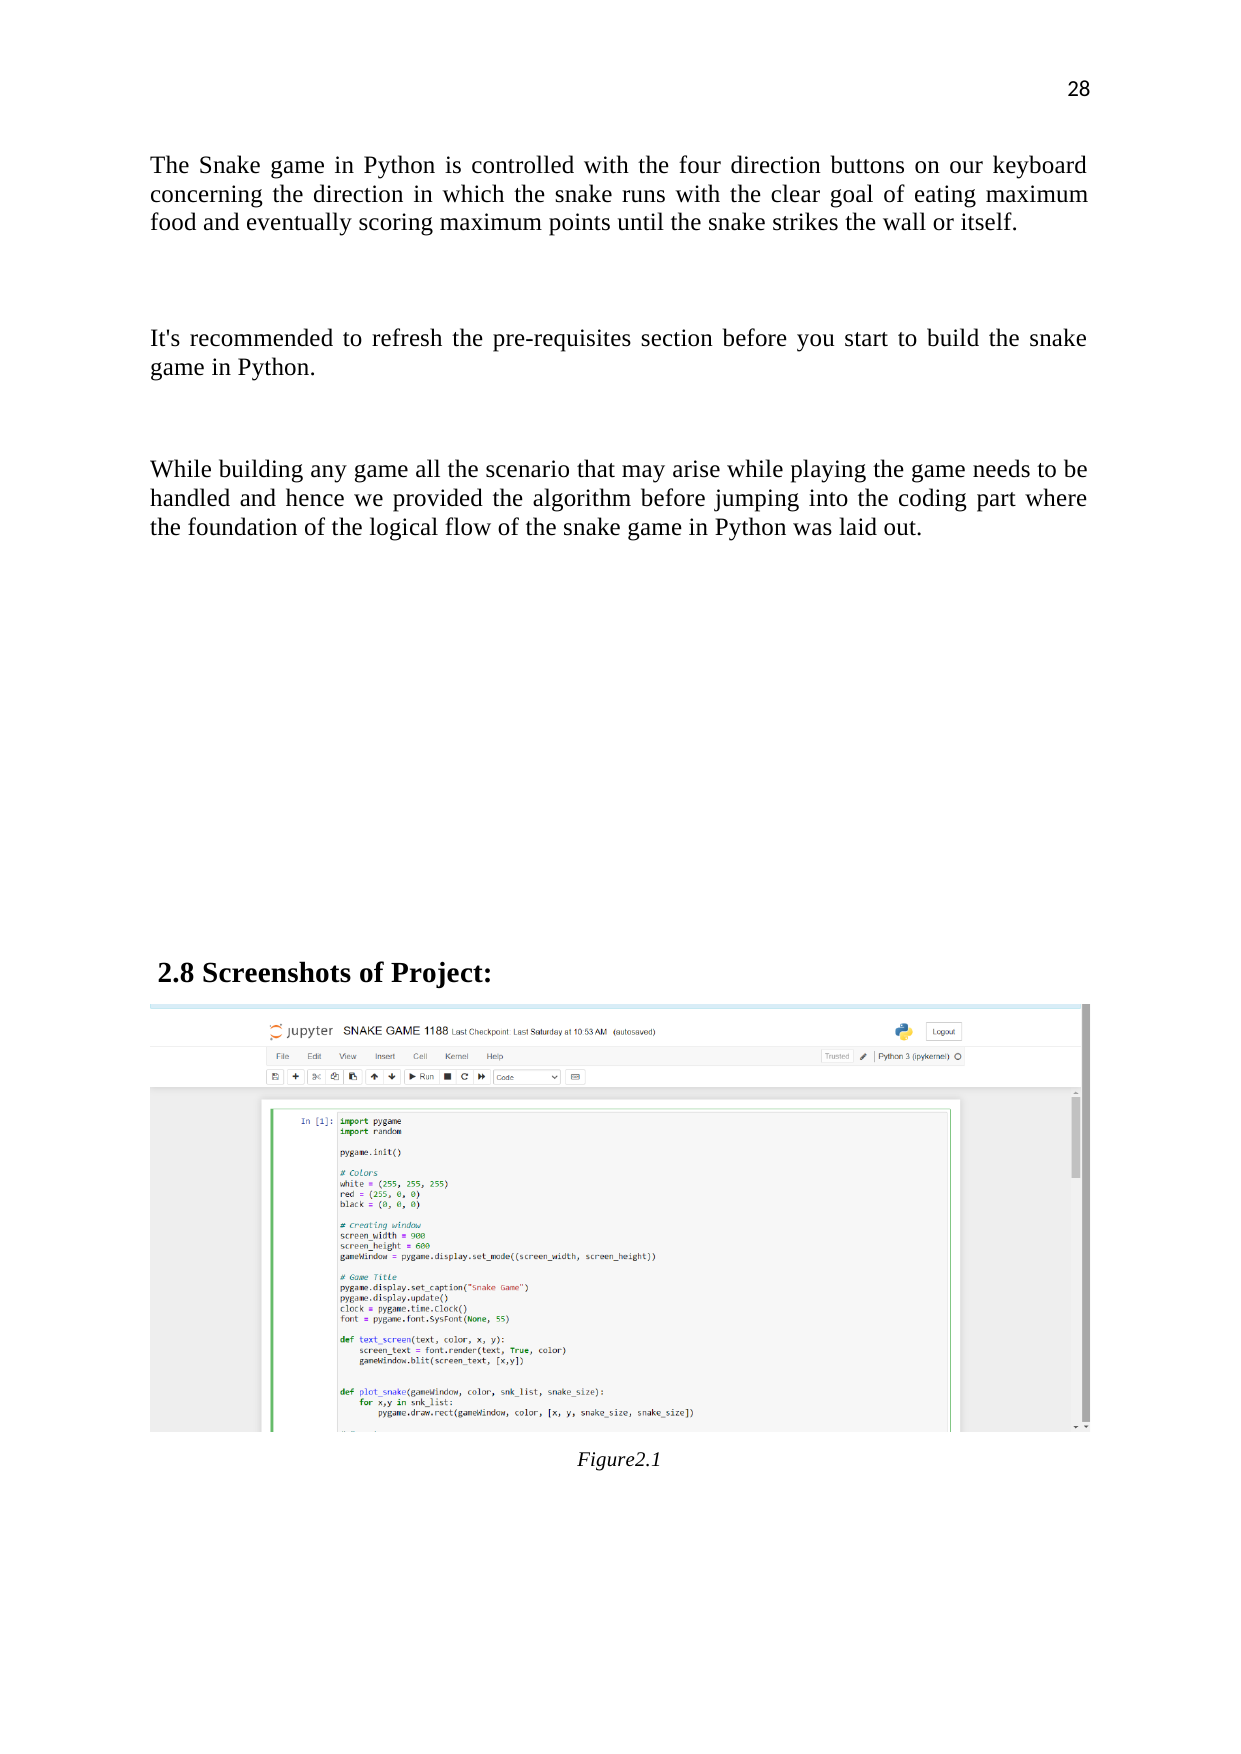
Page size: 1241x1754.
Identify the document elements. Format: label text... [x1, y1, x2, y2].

text The Snake game in Python is controlled with the four direction buttons on our keyboard concerning the direction in which the snake runs with the clear goal of eating maximum food and eventually scoring maximum points until the snake strikes the wall or itself. [150, 150, 1090, 236]
text Figure2.1 [150, 1447, 1090, 1471]
text 2.8 Screenshots of Project: [150, 956, 1090, 989]
picture [150, 1004, 1091, 1432]
text It's recommended to refresh the pre-requisites section before you start to build the snake game in Python. [150, 323, 1090, 381]
text While building any game all the scenario that may arise while playing the game needs to be handled and hence we provided the algorithm before jumping into the coding part where the foundation of the logical flow of the snake game in Python was laid out. [150, 454, 1090, 541]
